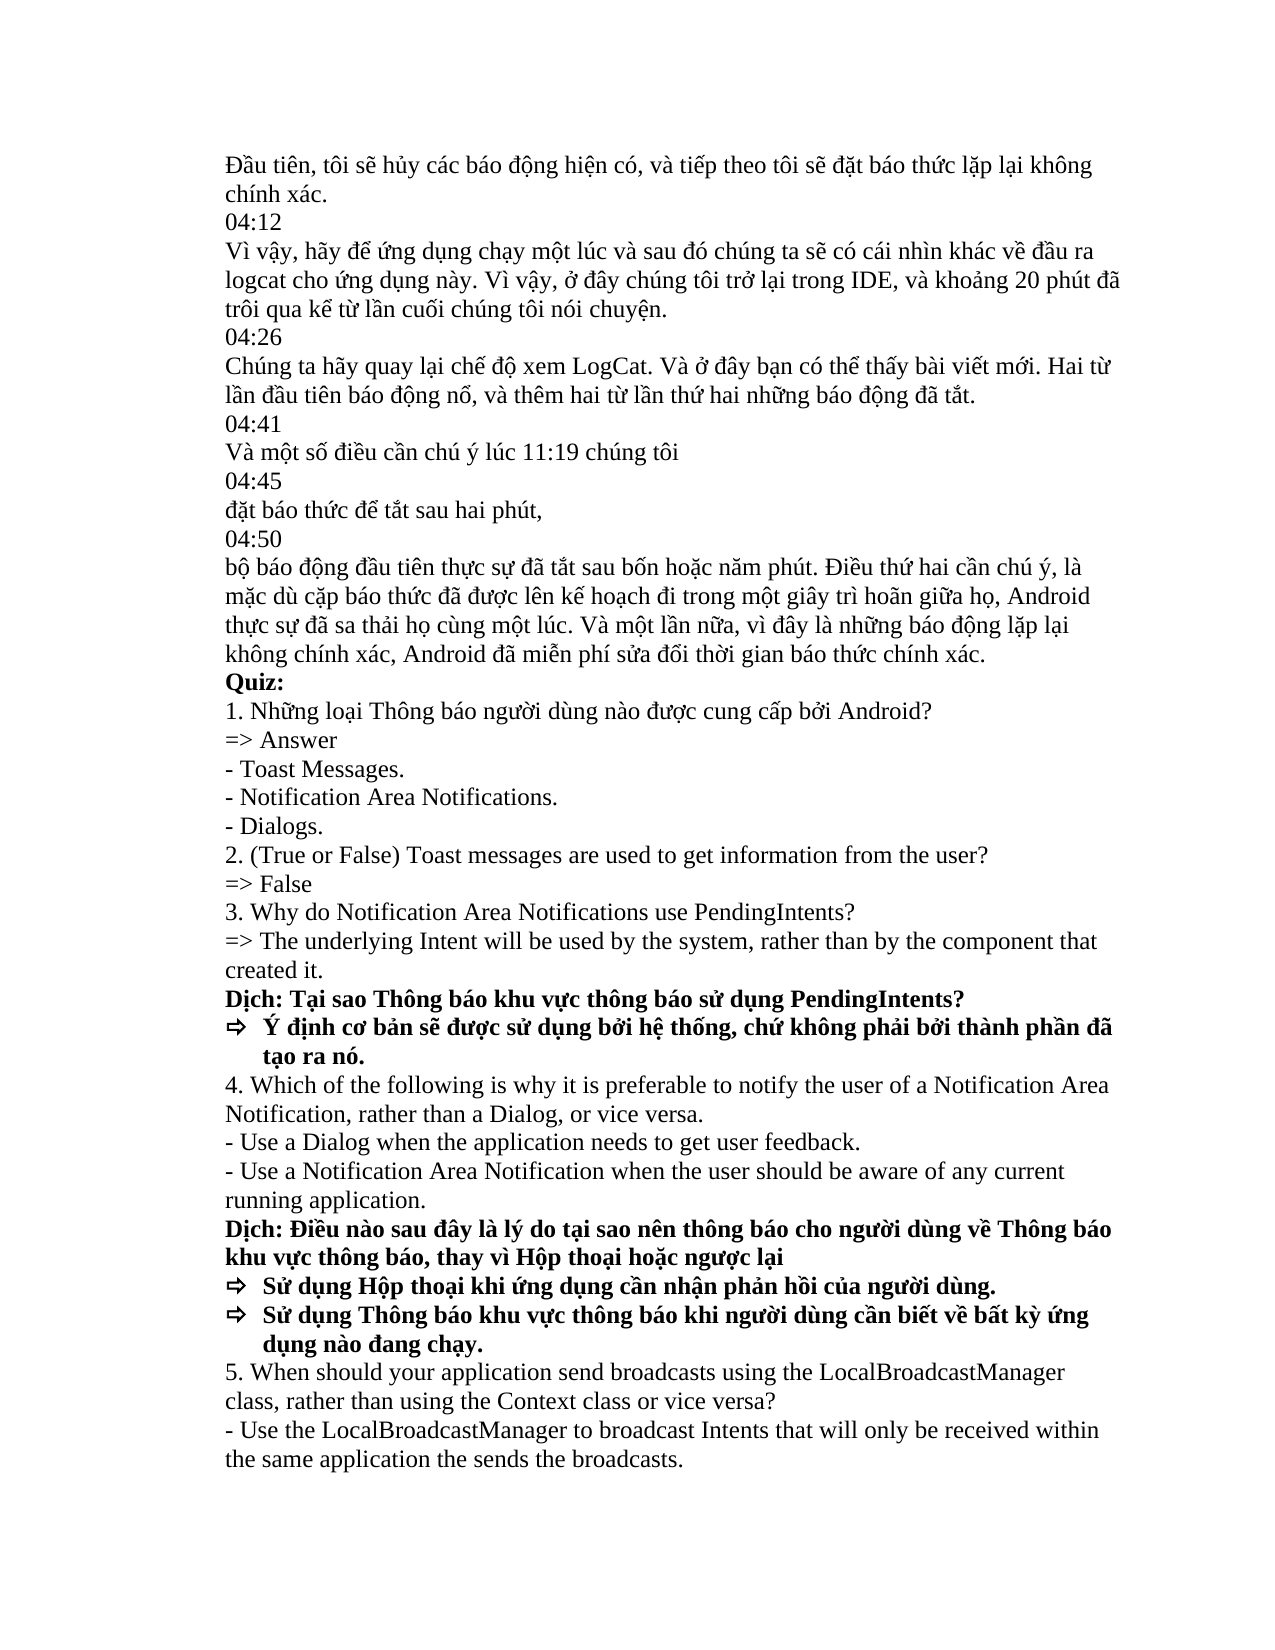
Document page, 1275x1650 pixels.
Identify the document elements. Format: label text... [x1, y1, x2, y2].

list 04:41 [225, 409, 1125, 437]
list Chúng ta hãy quay lại chế độ xem LogCat. Và ở đây bạn có thể thấy bài viết mới. Hai từ lần đầu tiên báo động nổ, và thêm hai từ lần thứ hai những báo động đã tắt. [225, 351, 1125, 409]
list Đầu tiên, tôi sẽ hủy các báo động hiện có, và tiếp theo tôi sẽ đặt báo thức lặp lại không chính xác. [225, 150, 1125, 207]
list Quiz: [225, 667, 1125, 696]
list => False [225, 869, 1125, 897]
list 3. Why do Notification Area Notifications use PendingIntents? [225, 897, 1125, 926]
list Sử dụng Thông báo khu vực thông báo khi người dùng cần biết về bất kỳ ứng dụng nào đang chạy. [225, 1300, 1125, 1357]
list bộ báo động đầu tiên thực sự đã tắt sau bốn hoặc năm phút. Điều thứ hai cần chú ý, là mặc dù cặp báo thức đã được lên kế hoạch đi trong một giây trì hoãn giữa họ, Android thực sự đã sa thải họ cùng một lúc. Và một lần nữa, vì đây là những báo động lặp lại không chính xác, Android đã miễn phí sửa đổi thời gian báo thức chính xác. [225, 552, 1125, 667]
list 2. (True or False) Toast messages are used to get information from the user? [225, 840, 1125, 869]
list Ý định cơ bản sẽ được sử dụng bởi hệ thống, chứ không phải bởi thành phần đã tạo ra nó. [225, 1012, 1125, 1070]
list - Toast Messages. [225, 754, 1125, 782]
list Dịch: Tại sao Thông báo khu vực thông báo sử dụng PendingIntents? [225, 984, 1125, 1012]
list Và một số điều cần chú ý lúc 11:19 chúng tôi [225, 437, 1125, 466]
list 04:45 [225, 466, 1125, 495]
list - Notification Area Notifications. [225, 782, 1125, 811]
text Dịch: Điều nào sau đây là lý do tại sao nên thông báo cho người dùng về Thông báo khu vực thông báo, thay vì Hộp thoại hoặc ngược lại [225, 1214, 1125, 1271]
list 1. Những loại Thông báo người dùng nào được cung cấp bởi Android? [225, 696, 1125, 725]
list 04:50 [225, 524, 1125, 552]
list 04:12 [225, 207, 1125, 236]
list => The underlying Intent will be used by the system, rather than by the component that created it. [225, 926, 1125, 984]
list Sử dụng Hộp thoại khi ứng dụng cần nhận phản hồi của người dùng. [225, 1271, 1125, 1300]
text 4. Which of the following is why it is preferable to notify the user of a Notification Area Notification, rather than a Dialog, or vice versa. [225, 1070, 1125, 1127]
list Vì vậy, hãy để ứng dụng chạy một lúc và sau đó chúng ta sẽ có cái nhìn khác về đầu ra logcat cho ứng dụng này. Vì vậy, ở đây chúng tôi trở lại trong IDE, và khoảng 20 phút đã trôi qua kể từ lần cuối chúng tôi nói chuyện. [225, 236, 1125, 322]
text - Use a Dialog when the application needs to get user feedback. [225, 1127, 1125, 1156]
list - Dialogs. [225, 811, 1125, 840]
list đặt báo thức để tắt sau hai phút, [225, 495, 1125, 524]
list 04:26 [225, 322, 1125, 351]
text - Use the LocalBroadcastManager to broadcast Intents that will only be received within the same application the sends the broadcasts. [225, 1415, 1125, 1472]
list => Answer [225, 725, 1125, 754]
text - Use a Notification Area Notification when the user should be aware of any current running application. [225, 1156, 1125, 1214]
text 5. When should your application send broadcasts using the LocalBroadcastManager class, rather than using the Context class or vice versa? [225, 1357, 1125, 1415]
